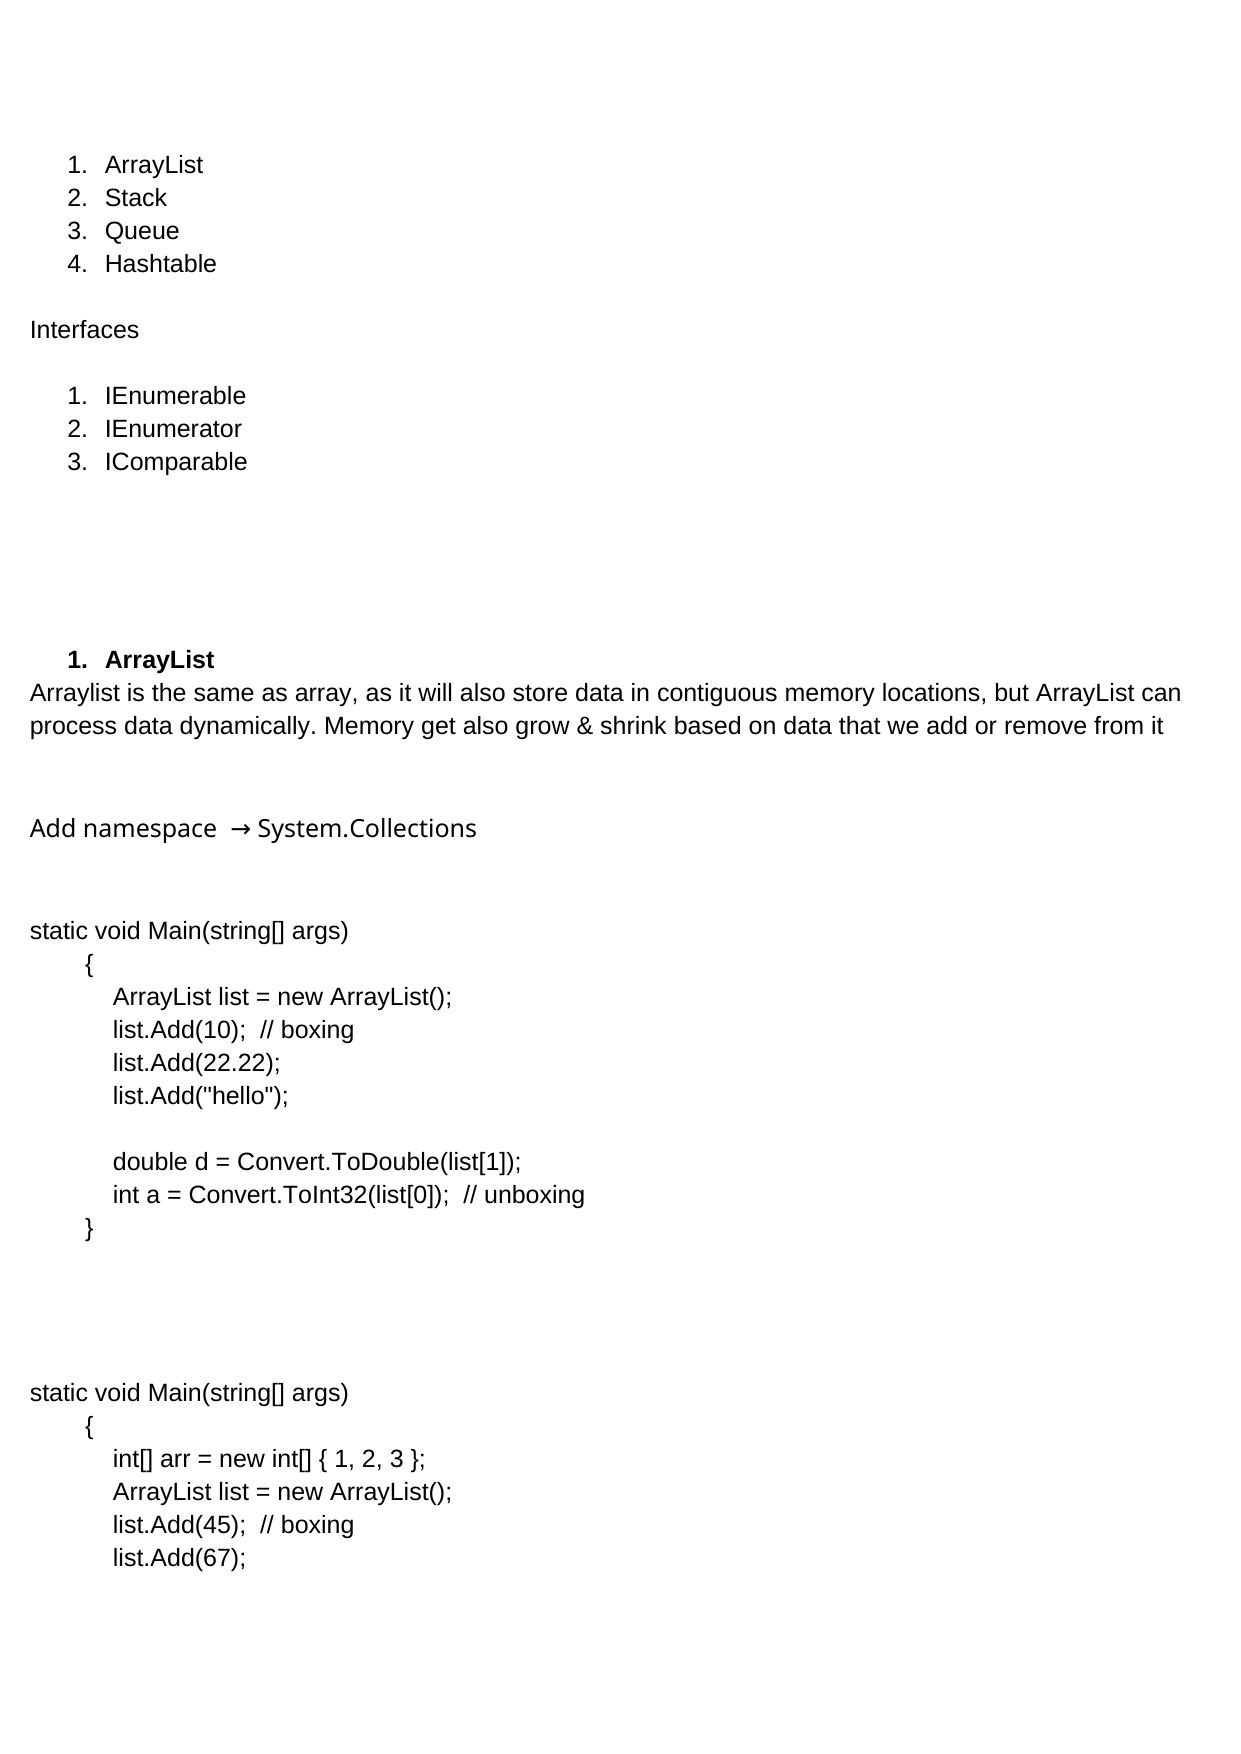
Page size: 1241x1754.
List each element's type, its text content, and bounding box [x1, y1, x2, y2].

text Arraylist is the same as array, as it will also store data in contiguous memory locations, but ArrayList can process data dynamically. Memory get also grow & shrink based on data that we add or remove from it [29, 678, 1196, 740]
text list.Add(22.22); [29, 1048, 1196, 1076]
text list.Add(67); [29, 1543, 1196, 1572]
text { [29, 949, 1196, 977]
list ArrayList [67, 150, 1196, 179]
text static void Main(string[] args) [29, 1378, 1196, 1407]
list IEnumerable [67, 381, 1196, 410]
list IComparable [67, 447, 1196, 476]
text int a = Convert.ToInt32(list[0]); // unboxing [29, 1180, 1196, 1208]
text int[] arr = new int[] { 1, 2, 3 }; [29, 1444, 1196, 1473]
text { [29, 1411, 1196, 1440]
text ArrayList list = new ArrayList(); [29, 1477, 1196, 1506]
list Queue [67, 216, 1196, 245]
text ArrayList list = new ArrayList(); [29, 982, 1196, 1010]
list IEnumerator [67, 414, 1196, 443]
text Interfaces [29, 315, 1196, 344]
text } [29, 1213, 1196, 1242]
list Hashtable [67, 249, 1196, 278]
text double d = Convert.ToDouble(list[1]); [29, 1147, 1196, 1176]
text Add namespace → System.Collections [29, 810, 1196, 844]
list ArrayList [67, 645, 1196, 674]
text list.Add("hello"); [29, 1081, 1196, 1109]
text list.Add(10); // boxing [29, 1015, 1196, 1043]
text list.Add(45); // boxing [29, 1510, 1196, 1539]
text static void Main(string[] args) [29, 916, 1196, 944]
list Stack [67, 183, 1196, 212]
